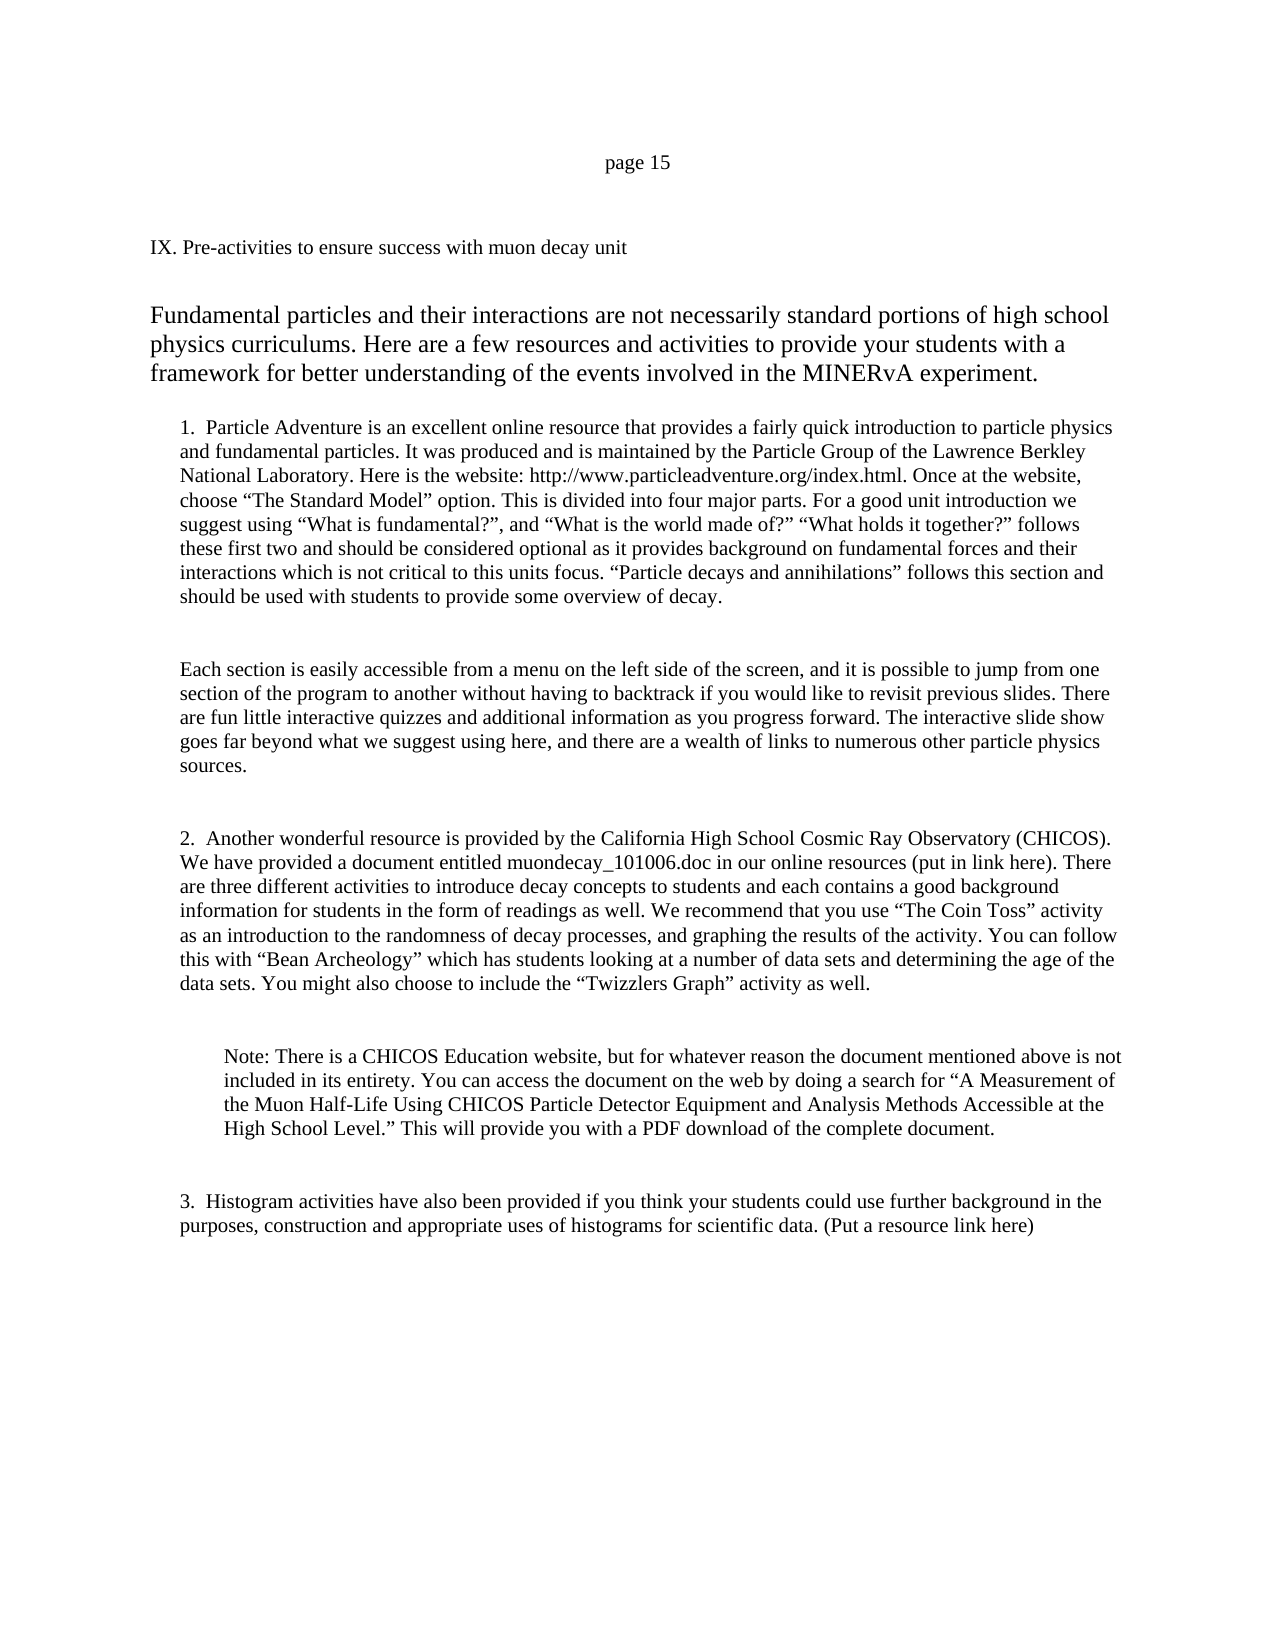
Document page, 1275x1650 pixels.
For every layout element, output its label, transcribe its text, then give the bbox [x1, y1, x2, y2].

text Each section is easily accessible from a menu on the left side of the screen, and it is possible to jump from one section of the program to another without having to backtrack if you would like to revisit previous slides. There are fun little interactive quizzes and additional information as you progress forward. The interactive slide show goes far beyond what we suggest using here, and there are a wealth of links to numerous other particle physics sources. [179, 657, 1125, 777]
subtitle IX. Pre-activities to ensure success with muon decay unit [150, 235, 1125, 259]
text 1. Particle Adventure is an excellent online resource that provides a fairly quick introduction to particle physics and fundamental particles. It was produced and is maintained by the Particle Group of the Lawrence Berkley National Laboratory. Here is the website: http://www.particleadventure.org/index.html. Once at the website, choose “The Standard Model” option. This is divided into four major parts. For a good unit introduction we suggest using “What is fundamental?”, and “What is the world made of?” “What holds it together?” follows these first two and should be considered optional as it provides background on fundamental forces and their interactions which is not critical to this units focus. “Particle decays and annihilations” follows this section and should be used with students to provide some overview of decay. [179, 415, 1125, 608]
text 3. Histogram activities have also been provided if you think your students could use further background in the purposes, construction and appropriate uses of histograms for scientific data. (Put a resource link here) [179, 1189, 1125, 1237]
text Note: There is a CHICOS Education website, but for whatever reason the document mentioned above is not included in its entirety. You can access the document on the web by doing a search for “A Measurement of the Muon Half-Life Using CHICOS Particle Detector Equipment and Analysis Methods Accessible at the High School Level.” This will provide you with a PDF download of the complete document. [223, 1044, 1125, 1140]
text Fundamental particles and their interactions are not necessarily standard portions of high school physics curriculums. Here are a few resources and activities to provide your students with a framework for better understanding of the events involved in the MINERvA experiment. [150, 300, 1125, 387]
text 2. Another wonderful resource is provided by the California High School Cosmic Ray Observatory (CHICOS). We have provided a document entitled muondecay_101006.doc in our online resources (put in link here). There are three different activities to introduce decay concepts to students and each contains a good background information for students in the form of readings as well. We recommend that you use “The Coin Toss” activity as an introduction to the randomness of decay processes, and graphing the results of the activity. You can follow this with “Bean Archeology” which has students looking at a number of data sets and determining the age of the data sets. You might also choose to include the “Twizzlers Graph” activity as well. [179, 826, 1125, 995]
